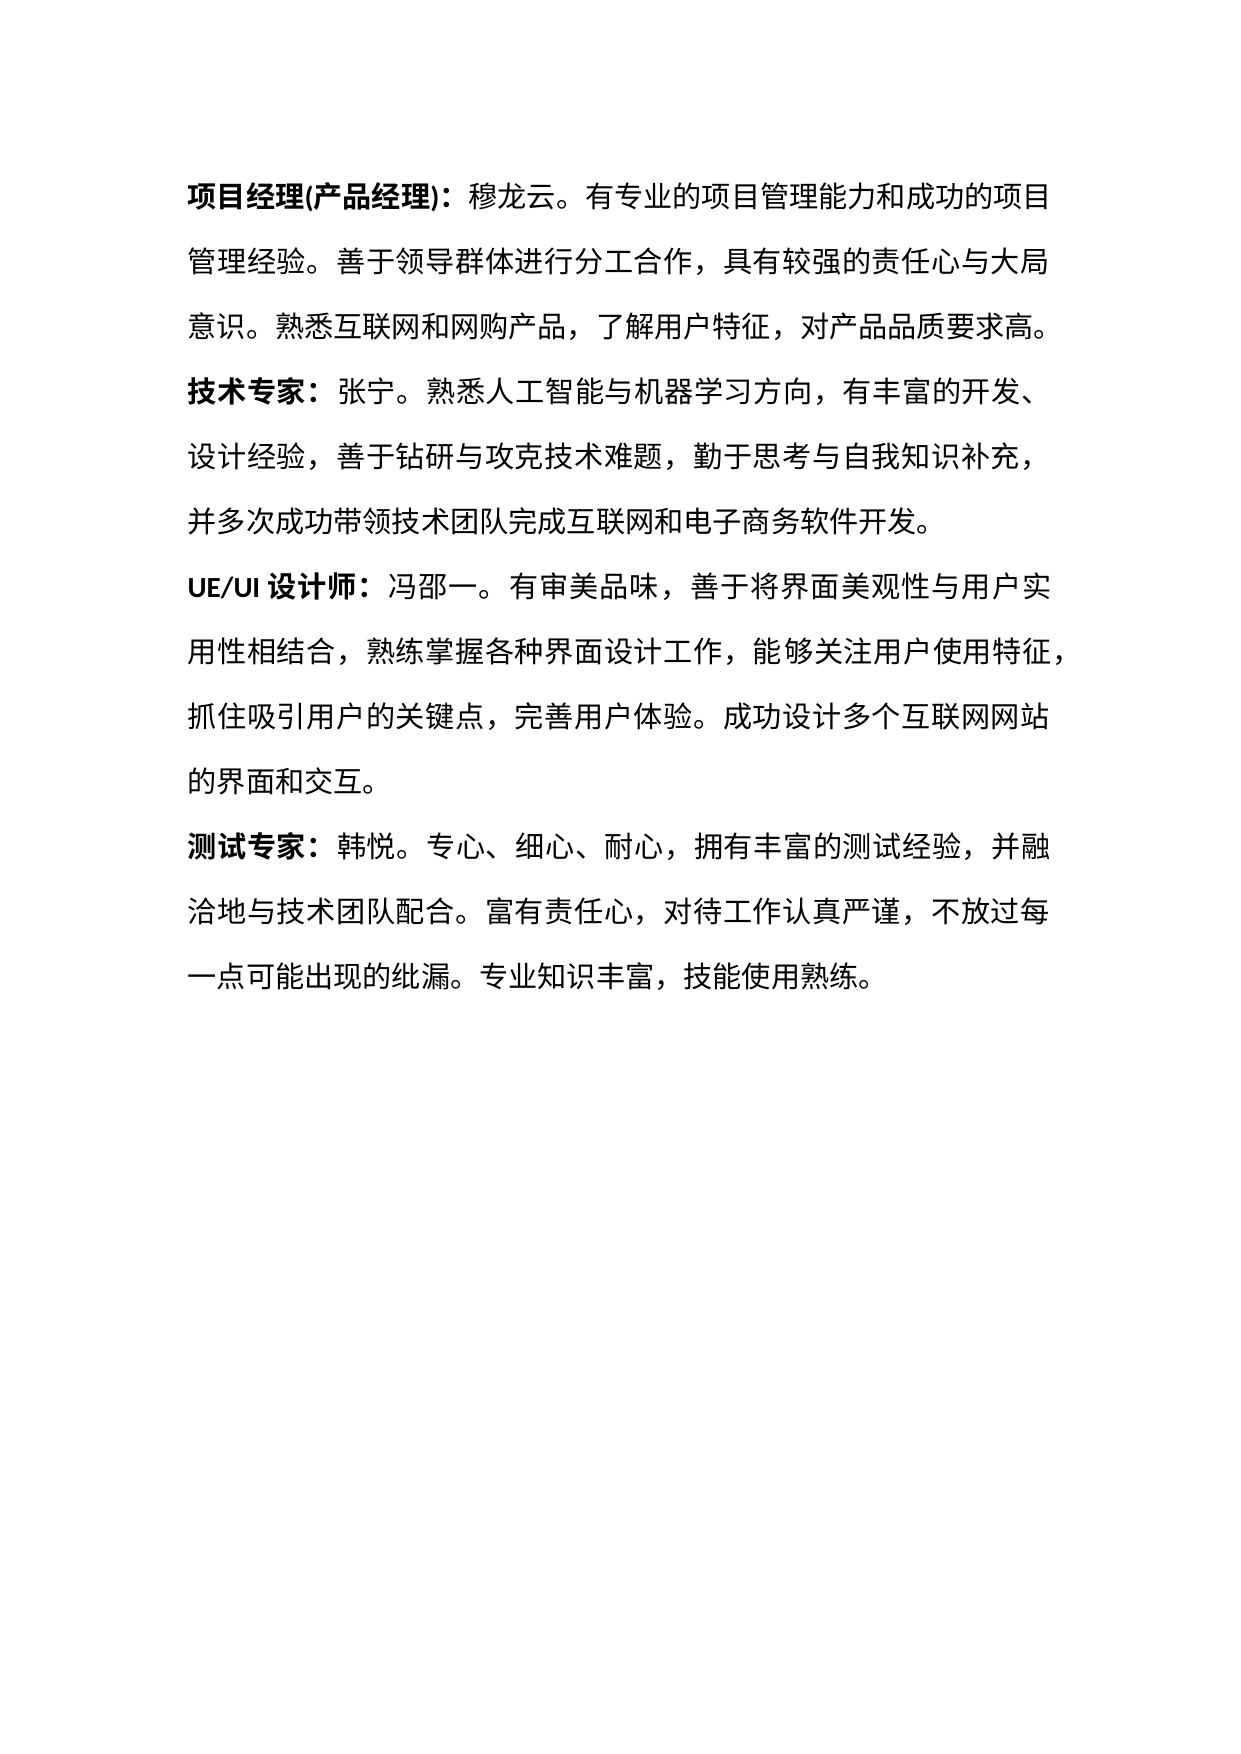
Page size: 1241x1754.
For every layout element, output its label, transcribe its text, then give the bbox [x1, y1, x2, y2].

text 项目经理(产品经理)：穆龙云。有专业的项目管理能力和成功的项目管理经验。善于领导群体进行分工合作，具有较强的责任心与大局意识。熟悉互联网和网购产品，了解用户特征，对产品品质要求高。 [187, 162, 1053, 357]
text UE/UI设计师：冯邵一。有审美品味，善于将界面美观性与用户实用性相结合，熟练掌握各种界面设计工作，能够关注用户使用特征，抓住吸引用户的关键点，完善用户体验。成功设计多个互联网网站的界面和交互。 [187, 552, 1053, 812]
text 技术专家：张宁。熟悉人工智能与机器学习方向，有丰富的开发、设计经验，善于钻研与攻克技术难题，勤于思考与自我知识补充，并多次成功带领技术团队完成互联网和电子商务软件开发。 [187, 357, 1053, 552]
text 测试专家：韩悦。专心、细心、耐心，拥有丰富的测试经验，并融洽地与技术团队配合。富有责任心，对待工作认真严谨，不放过每一点可能出现的纰漏。专业知识丰富，技能使用熟练。 [187, 812, 1053, 1007]
